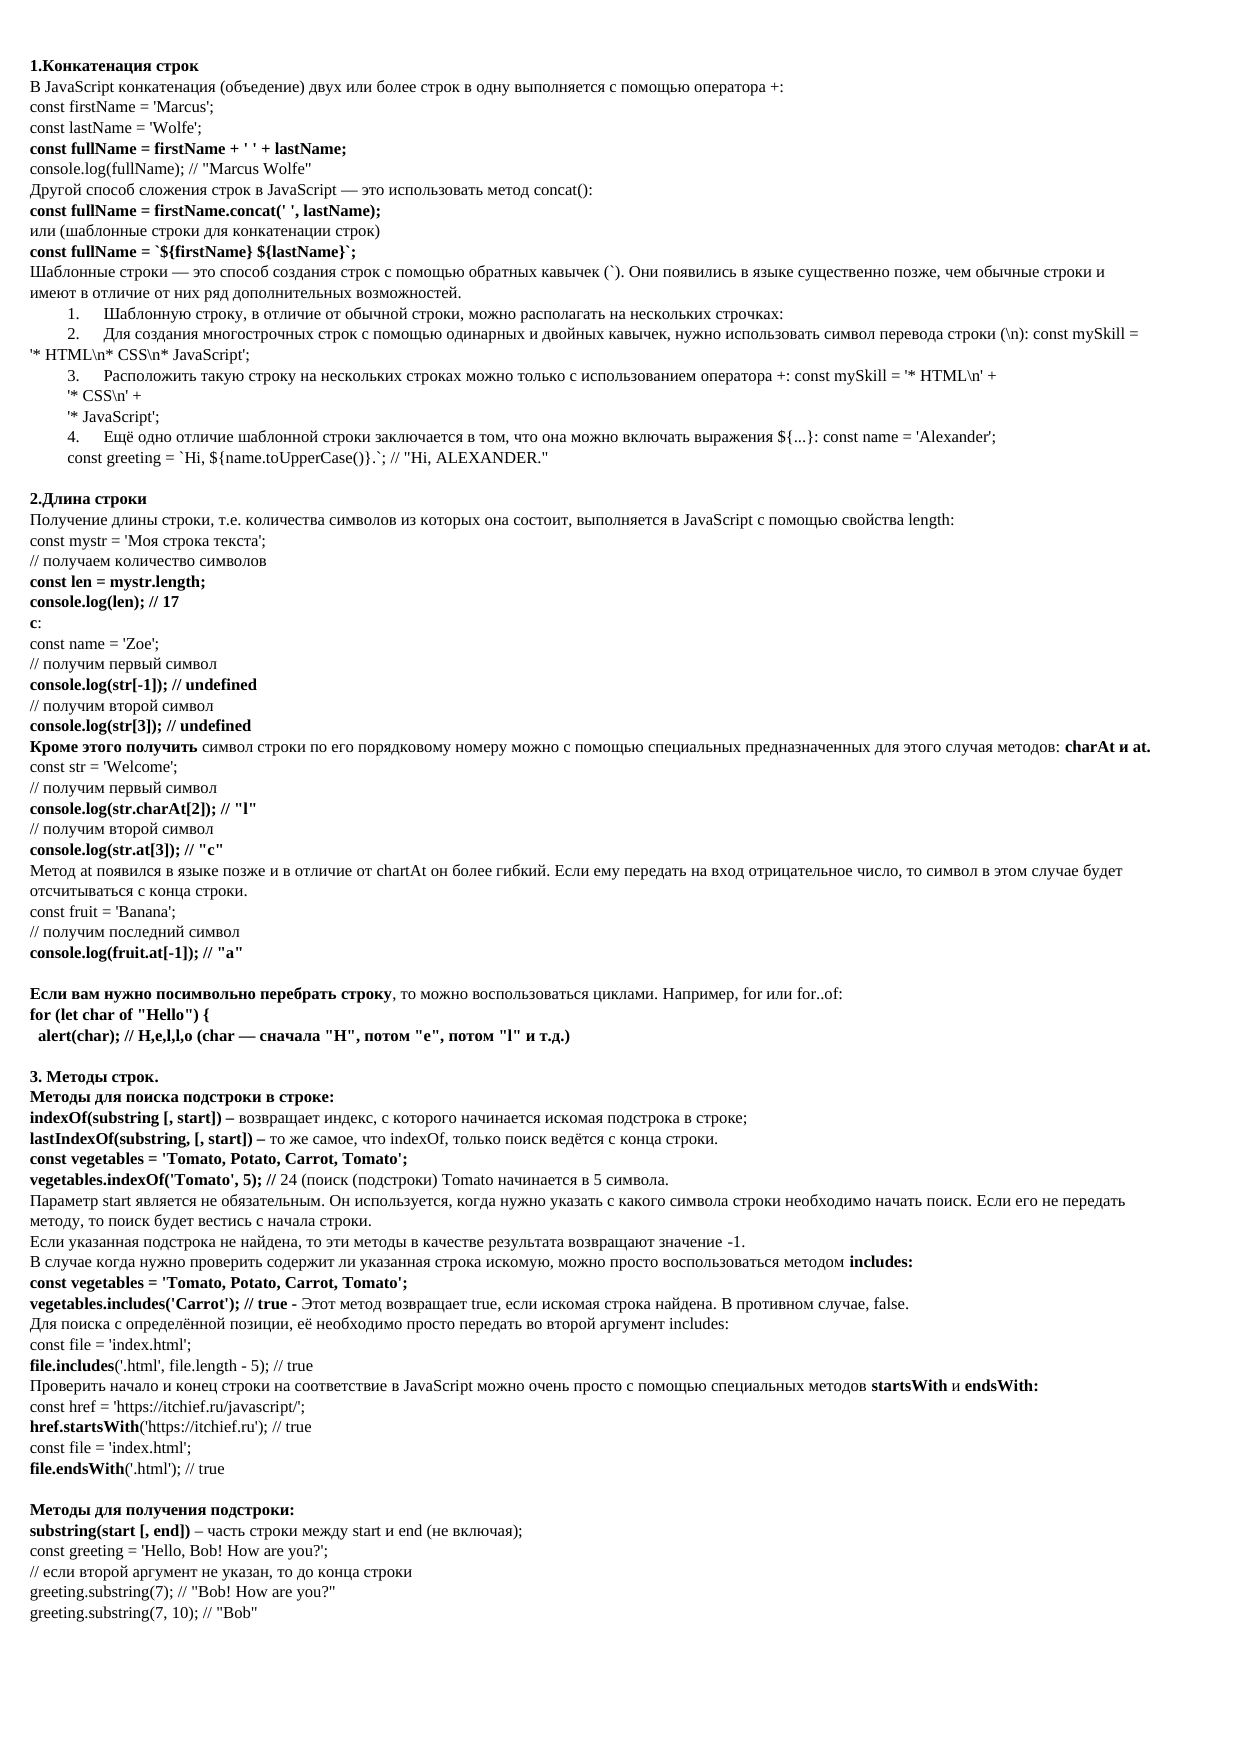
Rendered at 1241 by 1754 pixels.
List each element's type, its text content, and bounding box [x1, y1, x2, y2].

text с: [29, 613, 1152, 632]
text Другой способ сложения строк в JavaScript — это использовать метод concat(): [29, 180, 1152, 199]
text // получим первый символ [29, 654, 1152, 673]
text substring(start [, end]) – часть строки между start и end (не включая); [29, 1520, 1152, 1539]
text file.includes('.html', file.length - 5); // true [29, 1355, 1152, 1374]
list Ещё одно отличие шаблонной строки заключается в том, что она можно включать выражения ${...}: const name = 'Alexander'; [29, 427, 1152, 446]
text В JavaScript конкатенация (объедение) двух или более строк в одну выполняется с помощью оператора +: [29, 77, 1152, 96]
text или (шаблонные строки для конкатенации строк) [29, 221, 1152, 240]
text Если указанная подстрока не найдена, то эти методы в качестве результата возвращают значение -1. [29, 1232, 1152, 1251]
text file.endsWith('.html'); // true [29, 1458, 1152, 1478]
text const fullName = firstName + ' ' + lastName; [29, 138, 1152, 158]
text alert(char); // H,e,l,l,o (char — сначала "H", потом "e", потом "l" и т.д.) [29, 1025, 1152, 1044]
text // получим первый символ [29, 778, 1152, 797]
text indexOf(substring [, start]) – возвращает индекс, с которого начинается искомая подстрока в строке; [29, 1108, 1152, 1127]
list '* CSS\n' + [29, 386, 1152, 405]
text console.log(str.charAt[2]); // "l" [29, 798, 1152, 818]
text // получаем количество символов [29, 551, 1152, 570]
text // получим второй символ [29, 819, 1152, 838]
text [29, 1562, 1152, 1581]
list Расположить такую строку на нескольких строках можно только с использованием оператора +: const mySkill = '* HTML\n' + [29, 365, 1152, 384]
text Метод at появился в языке позже и в отличие от chartAt он более гибкий. Если ему передать на вход отрицательное число, то символ в этом случае будет отсчитываться с конца строки. [29, 860, 1152, 900]
text vegetables.indexOf('Tomato', 5); // 24 (поиск (подстроки) Tomato начинается в 5 символа. [29, 1170, 1152, 1189]
text Проверить начало и конец строки на соответствие в JavaScript можно очень просто с помощью специальных методов startsWith и endsWith: [29, 1376, 1152, 1395]
text const file = 'index.html'; [29, 1335, 1152, 1354]
list const greeting = `Hi, ${name.toUpperCase()}.`; // "Hi, ALEXANDER." [29, 448, 1152, 467]
text greeting.substring(7); // "Bob! How are you?" [29, 1582, 1152, 1601]
text const fullName = firstName.concat(' ', lastName); [29, 200, 1152, 219]
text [29, 1541, 1152, 1560]
text greeting.substring(7, 10); // "Bob" [29, 1603, 1152, 1622]
text Получение длины строки, т.е. количества символов из которых она состоит, выполняется в JavaScript с помощью свойства length: [29, 510, 1152, 529]
text vegetables.includes('Carrot'); // true - Этот метод возвращает true, если искомая строка найдена. В противном случае, false. [29, 1293, 1152, 1313]
text Шаблонные строки — это способ создания строк с помощью обратных кавычек (`). Они появились в языке существенно позже, чем обычные строки и имеют в отличие от них ряд дополнительных возможностей. [29, 262, 1152, 302]
text lastIndexOf(substring, [, start]) – то же самое, что indexOf, только поиск ведётся с конца строки. [29, 1128, 1152, 1148]
list '* JavaScript'; [29, 407, 1152, 426]
text const fruit = 'Banana'; [29, 902, 1152, 921]
list Шаблонную строку, в отличие от обычной строки, можно располагать на нескольких строчках: [29, 303, 1152, 323]
text // получим второй символ [29, 695, 1152, 714]
text const file = 'index.html'; [29, 1438, 1152, 1457]
text const vegetables = 'Tomato, Potato, Carrot, Tomato'; [29, 1149, 1152, 1168]
text const str = 'Welcome'; [29, 757, 1152, 776]
text console.log(str.at[3]); // "c" [29, 840, 1152, 859]
text Методы для поиска подстроки в строке: [29, 1087, 1152, 1106]
text // получим последний символ [29, 922, 1152, 941]
text console.log(fullName); // "Marcus Wolfe" [29, 159, 1152, 178]
text 2.Длина строки [29, 489, 1152, 508]
text Методы для получения подстроки: [29, 1500, 1152, 1519]
text Для поиска с определённой позиции, её необходимо просто передать во второй аргумент includes: [29, 1314, 1152, 1333]
text В случае когда нужно проверить содержит ли указанная строка искомую, можно просто воспользоваться методом includes: [29, 1252, 1152, 1271]
text const firstName = 'Marcus'; [29, 97, 1152, 116]
text const fullName = `${firstName} ${lastName}`; [29, 242, 1152, 261]
text for (let char of "Hello") { [29, 1005, 1152, 1024]
text console.log(len); // 17 [29, 592, 1152, 611]
text const href = 'https://itchief.ru/javascript/'; [29, 1397, 1152, 1416]
text const len = mystr.length; [29, 572, 1152, 591]
text Кроме этого получить символ строки по его порядковому номеру можно с помощью специальных предназначенных для этого случая методов: charAt и at. [29, 737, 1152, 756]
text Если вам нужно посимвольно перебрать строку, то можно воспользоваться циклами. Например, for или for..of: [29, 984, 1152, 1003]
text const vegetables = 'Tomato, Potato, Carrot, Tomato'; [29, 1273, 1152, 1292]
text const name = 'Zoe'; [29, 633, 1152, 653]
text console.log(fruit.at[-1]); // "a" [29, 943, 1152, 962]
list Для создания многострочных строк с помощью одинарных и двойных кавычек, нужно использовать символ перевода строки (\n): const mySkill = '* HTML\n* CSS\n* JavaScript'; [29, 324, 1152, 364]
text Параметр start является не обязательным. Он используется, когда нужно указать с какого символа строки необходимо начать поиск. Если его не передать методу, то поиск будет вестись с начала строки. [29, 1190, 1152, 1230]
text href.startsWith('https://itchief.ru'); // true [29, 1417, 1152, 1436]
text 1.Конкатенация строк [29, 56, 1152, 75]
text console.log(str[-1]); // undefined [29, 675, 1152, 694]
text 3. Методы строк. [29, 1067, 1152, 1086]
text console.log(str[3]); // undefined [29, 716, 1152, 735]
text const mystr = 'Моя строка текста'; [29, 530, 1152, 549]
text const lastName = 'Wolfe'; [29, 118, 1152, 137]
